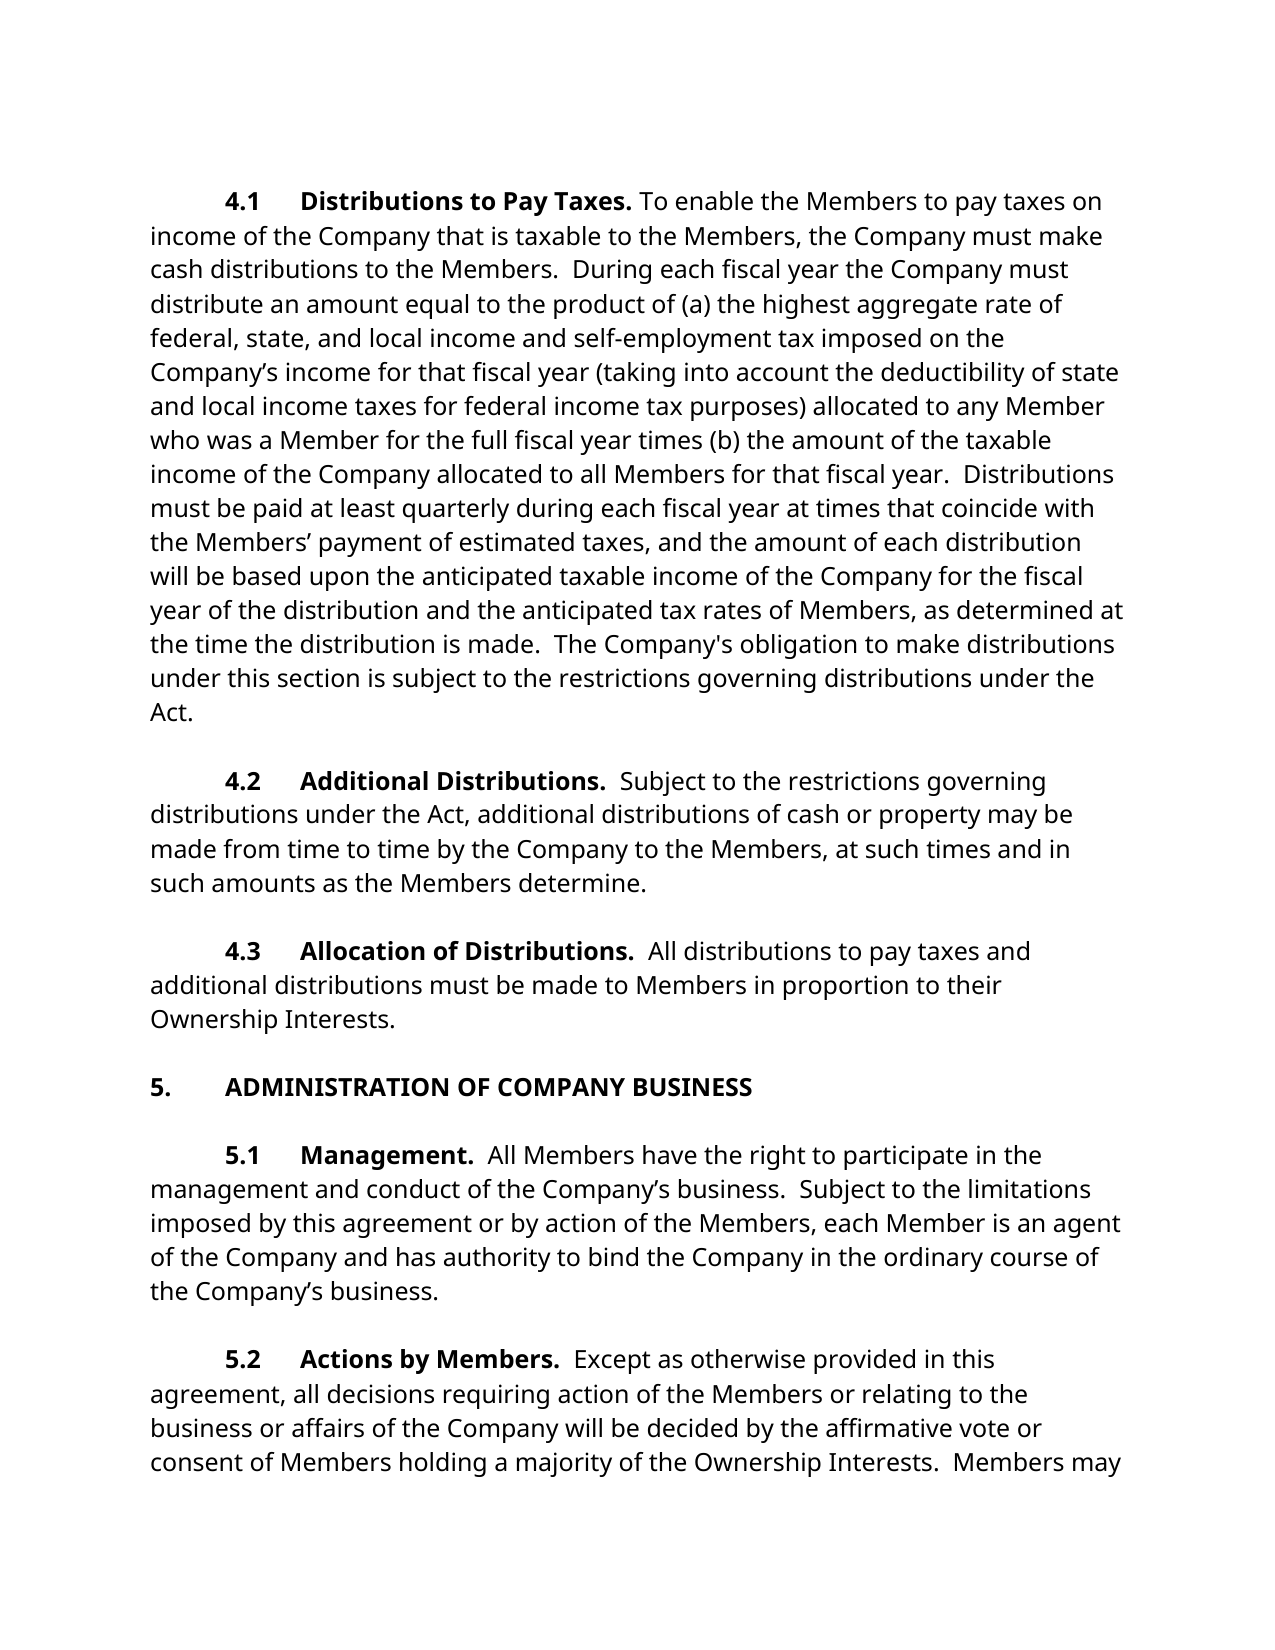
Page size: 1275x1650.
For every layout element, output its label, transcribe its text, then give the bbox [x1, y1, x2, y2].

text 4.2 Additional Distributions. Subject to the restrictions governing distributions under the Act, additional distributions of cash or property may be made from time to time by the Company to the Members, at such times and in such amounts as the Members determine. [150, 763, 1125, 899]
text 4.1 Distributions to Pay Taxes. To enable the Members to pay taxes on income of the Company that is taxable to the Members, the Company must make cash distributions to the Members. During each fiscal year the Company must distribute an amount equal to the product of (a) the highest aggregate rate of federal, state, and local income and self-employment tax imposed on the Company’s income for that fiscal year (taking into account the deductibility of state and local income taxes for federal income tax purposes) allocated to any Member who was a Member for the full fiscal year times (b) the amount of the taxable income of the Company allocated to all Members for that fiscal year. Distributions must be paid at least quarterly during each fiscal year at times that coincide with the Members’ payment of estimated taxes, and the amount of each distribution will be based upon the anticipated taxable income of the Company for the fiscal year of the distribution and the anticipated tax rates of Members, as determined at the time the distribution is made. The Company's obligation to make distributions under this section is subject to the restrictions governing distributions under the Act. [150, 184, 1125, 729]
text 4.3 Allocation of Distributions. All distributions to pay taxes and additional distributions must be made to Members in proportion to their Ownership Interests. [150, 933, 1125, 1036]
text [150, 1342, 1125, 1478]
text 5. ADMINISTRATION OF COMPANY BUSINESS [150, 1070, 1125, 1104]
text 5.1 Management. All Members have the right to participate in the management and conduct of the Company’s business. Subject to the limitations imposed by this agreement or by action of the Members, each Member is an agent of the Company and has authority to bind the Company in the ordinary course of the Company’s business. [150, 1138, 1125, 1308]
